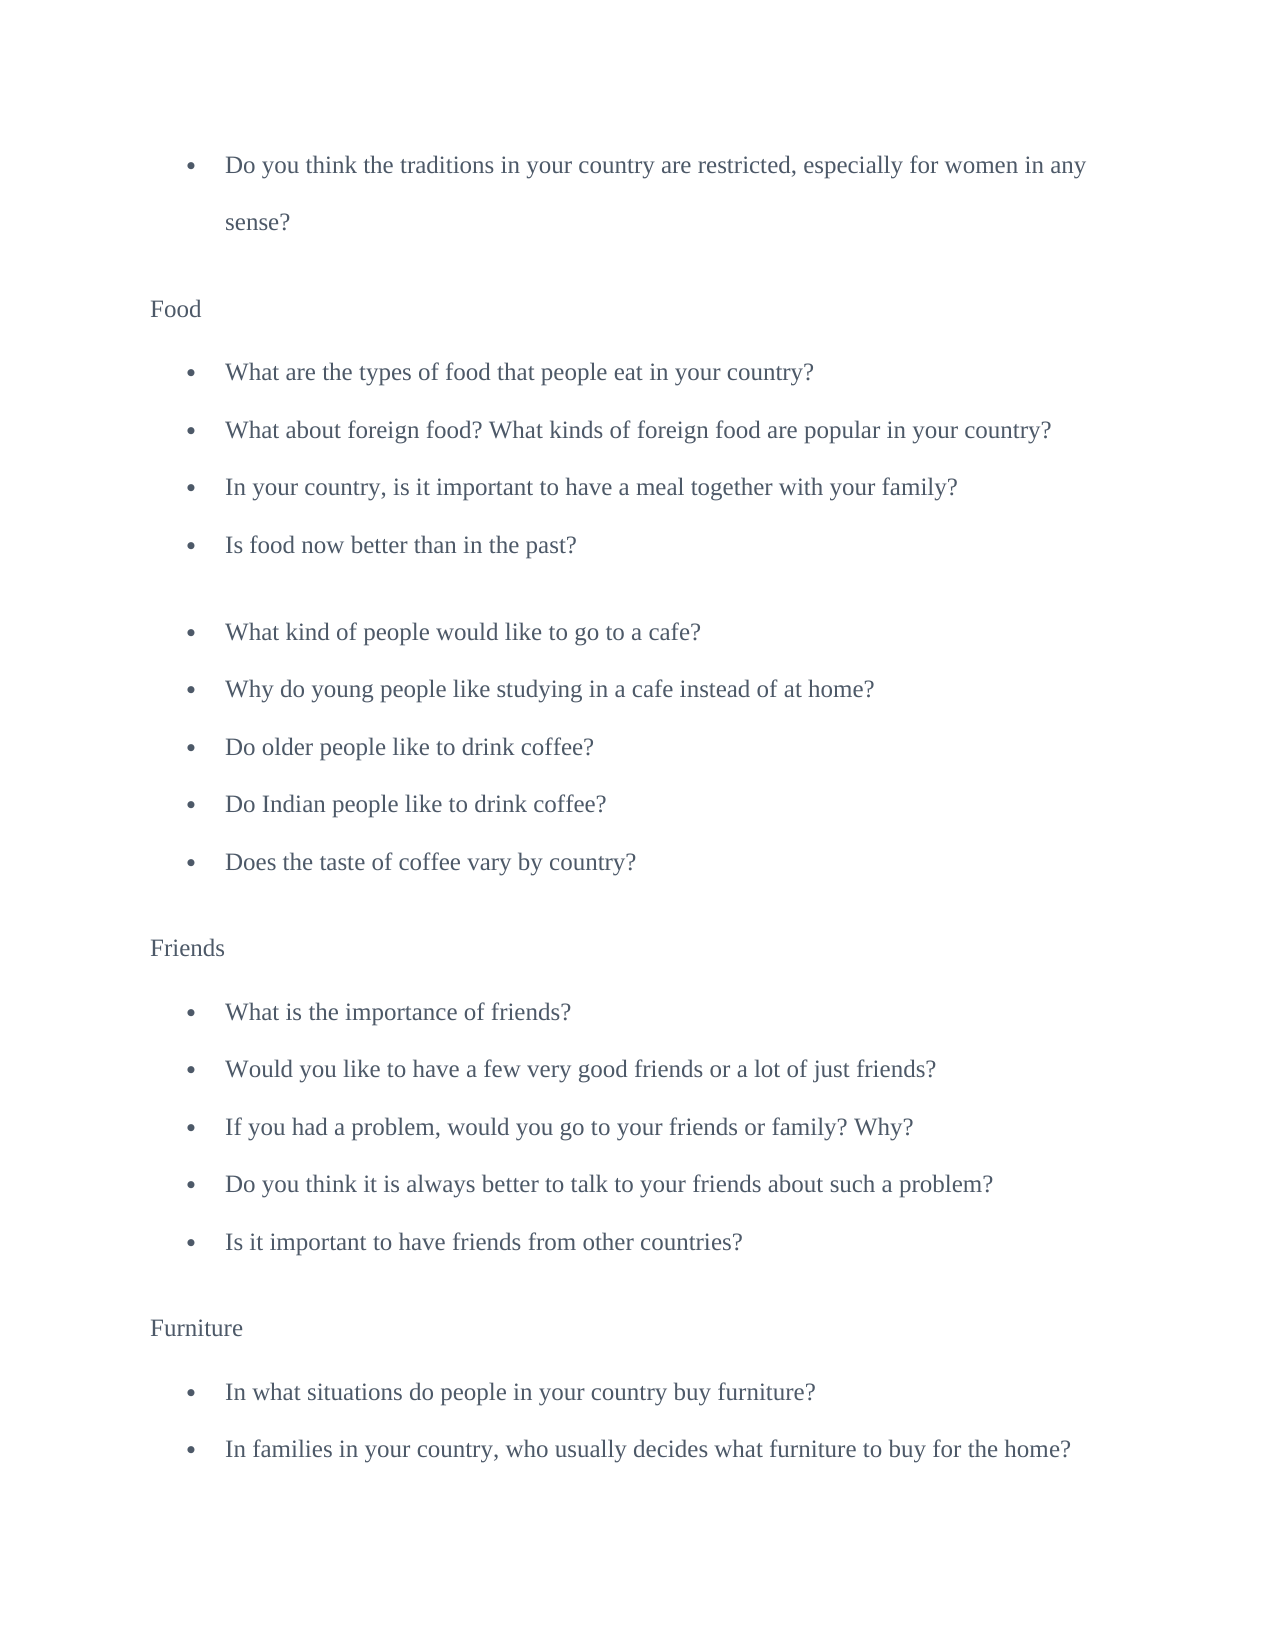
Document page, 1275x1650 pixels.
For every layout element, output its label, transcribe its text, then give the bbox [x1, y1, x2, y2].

list What about foreign food? What kinds of foreign food are popular in your country? [187, 415, 1125, 444]
text Food [150, 294, 1125, 323]
list Do older people like to drink coffee? [187, 732, 1125, 760]
list Why do young people like studying in a cafe instead of at home? [187, 674, 1125, 703]
list If you had a problem, would you go to your friends or family? Why? [187, 1112, 1125, 1140]
list Is food now better than in the past? [187, 530, 1125, 559]
list In your country, is it important to have a meal together with your family? [187, 472, 1125, 501]
list Is it important to have friends from other countries? [187, 1227, 1125, 1255]
list What kind of people would like to go to a cafe? [187, 617, 1125, 645]
list Do Indian people like to drink coffee? [187, 789, 1125, 818]
text Friends [150, 933, 1125, 962]
list What is the importance of friends? [187, 997, 1125, 1025]
list In what situations do people in your country buy furniture? [187, 1377, 1125, 1405]
list In families in your country, who usually decides what furniture to buy for the home? [187, 1434, 1125, 1463]
list What are the types of food that people eat in your country? [187, 357, 1125, 386]
list Would you like to have a few very good friends or a lot of just friends? [187, 1054, 1125, 1083]
text Furniture [150, 1313, 1125, 1342]
list Do you think the traditions in your country are restricted, especially for women in any sense? [187, 150, 1125, 236]
list Do you think it is always better to talk to your friends about such a problem? [187, 1169, 1125, 1198]
list Does the taste of coffee vary by country? [187, 847, 1125, 875]
